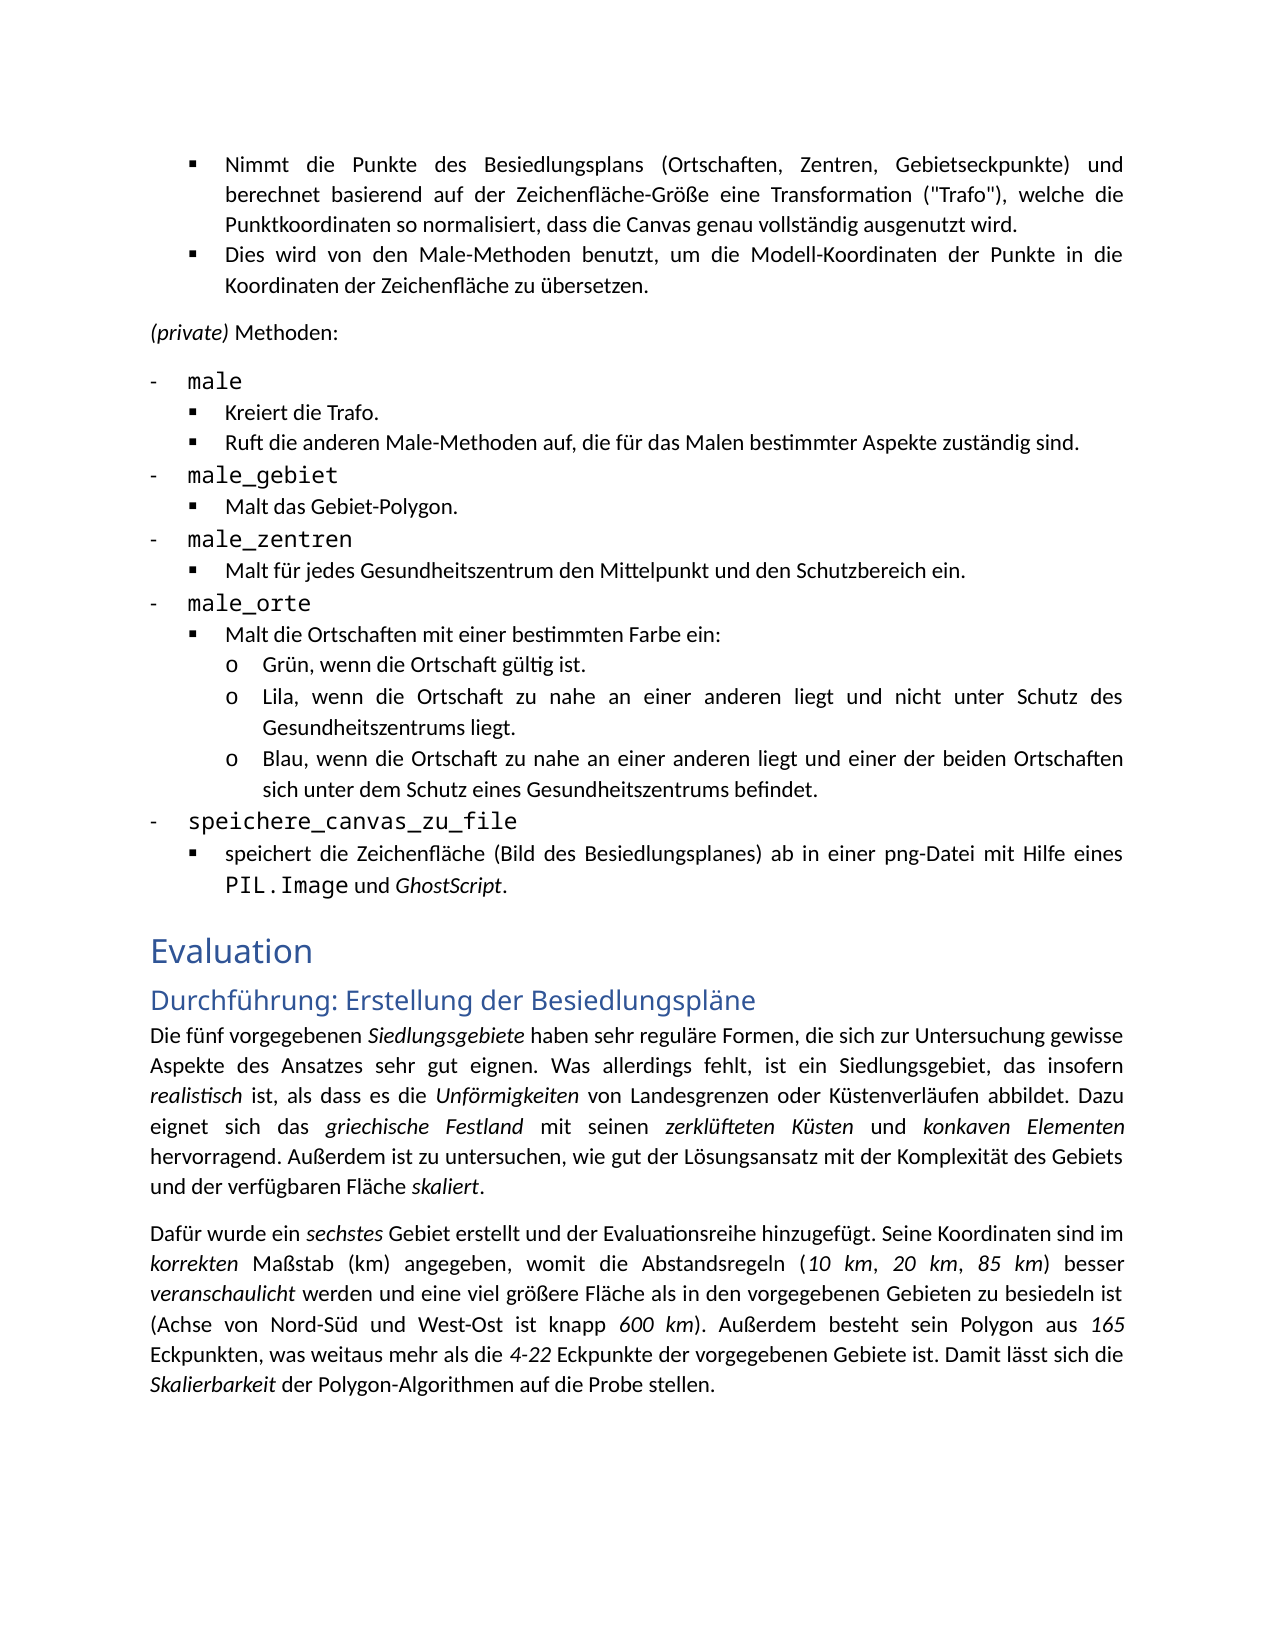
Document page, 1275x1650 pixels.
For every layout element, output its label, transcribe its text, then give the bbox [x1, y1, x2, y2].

list Malt das Gebiet-Polygon. [187, 492, 1125, 521]
list Nimmt die Punkte des Besiedlungsplans (Ortschaften, Zentren, Gebietseckpunkte) und berechnet basierend auf der Zeichenfläche-Größe eine Transformation ("Trafo"), welche die Punktkoordinaten so normalisiert, dass die Canvas genau vollständig ausgenutzt wird. [187, 150, 1125, 238]
subtitle Evaluation [150, 928, 1125, 974]
list Dies wird von den Male-Methoden benutzt, um die Modell-Koordinaten der Punkte in die Koordinaten der Zeichenfläche zu übersetzen. [187, 241, 1125, 299]
text Die fünf vorgegebenen Siedlungsgebiete haben sehr reguläre Formen, die sich zur Untersuchung gewisse Aspekte des Ansatzes sehr gut eignen. Was allerdings fehlt, ist ein Siedlungsgebiet, das insofern realistisch ist, als dass es die Unförmigkeiten von Landesgrenzen oder Küstenverläufen abbildet. Dazu eignet sich das griechische Festland mit seinen zerklüfteten Küsten und konkaven Elementen hervorragend. Außerdem ist zu untersuchen, wie gut der Lösungsansatz mit der Komplexität des Gebiets und der verfügbaren Fläche skaliert. [150, 1021, 1125, 1200]
list Grün, wenn die Ortschaft gültig ist. [225, 651, 1125, 680]
text Dafür wurde ein sechstes Gebiet erstellt und der Evaluationsreihe hinzugefügt. Seine Koordinaten sind im korrekten Maßstab (km) angegeben, womit die Abstandsregeln (10 km, 20 km, 85 km) besser veranschaulicht werden und eine viel größere Fläche als in den vorgegebenen Gebieten zu besiedeln ist (Achse von Nord-Süd und West-Ost ist knapp 600 km). Außerdem besteht sein Polygon aus 165 Eckpunkten, was weitaus mehr als die 4-22 Eckpunkte der vorgegebenen Gebiete ist. Damit lässt sich die Skalierbarkeit der Polygon-Algorithmen auf die Probe stellen. [150, 1219, 1125, 1398]
list Blau, wenn die Ortschaft zu nahe an einer anderen liegt und einer der beiden Ortschaften sich unter dem Schutz eines Gesundheitszentrums befindet. [225, 744, 1125, 803]
text (private) Methoden: [150, 318, 1125, 346]
list Kreiert die Trafo. [187, 398, 1125, 426]
list male_orte [150, 587, 1125, 618]
list male_zentren [150, 523, 1125, 554]
list Malt die Ortschaften mit einer bestimmten Farbe ein: [187, 620, 1125, 648]
list Malt für jedes Gesundheitszentrum den Mittelpunkt und den Schutzbereich ein. [187, 556, 1125, 584]
list male_gebiet [150, 459, 1125, 490]
list male [150, 364, 1125, 396]
list Ruft die anderen Male-Methoden auf, die für das Malen bestimmter Aspekte zuständig sind. [187, 428, 1125, 457]
list Lila, wenn die Ortschaft zu nahe an einer anderen liegt und nicht unter Schutz des Gesundheitszentrums liegt. [225, 682, 1125, 741]
list speichere_canvas_zu_file [150, 805, 1125, 836]
list speichert die Zeichenfläche (Bild des Besiedlungsplanes) ab in einer png-Datei mit Hilfe eines PIL.Image und GhostScript. [187, 839, 1125, 901]
subtitle Durchführung: Erstellung der Besiedlungspläne [150, 981, 1125, 1018]
